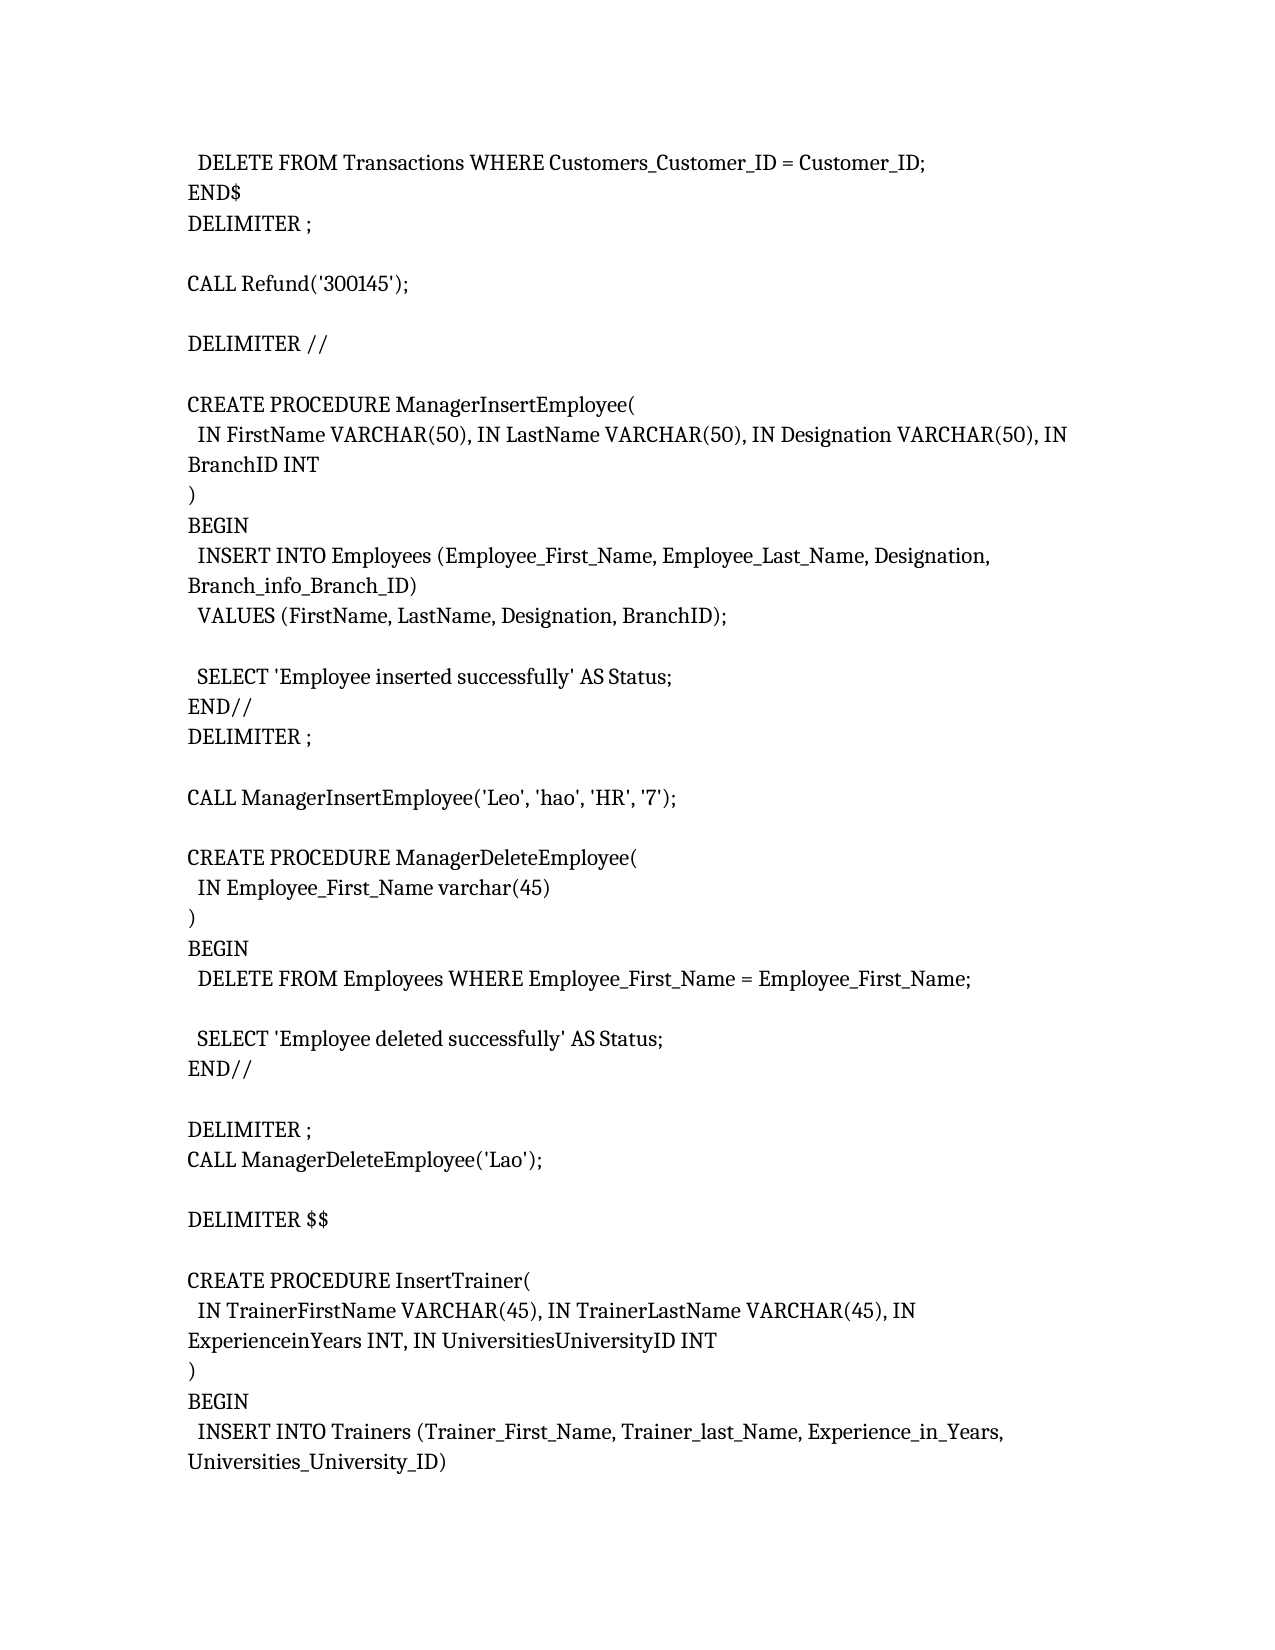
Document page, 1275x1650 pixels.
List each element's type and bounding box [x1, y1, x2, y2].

text [187, 150, 1087, 1475]
